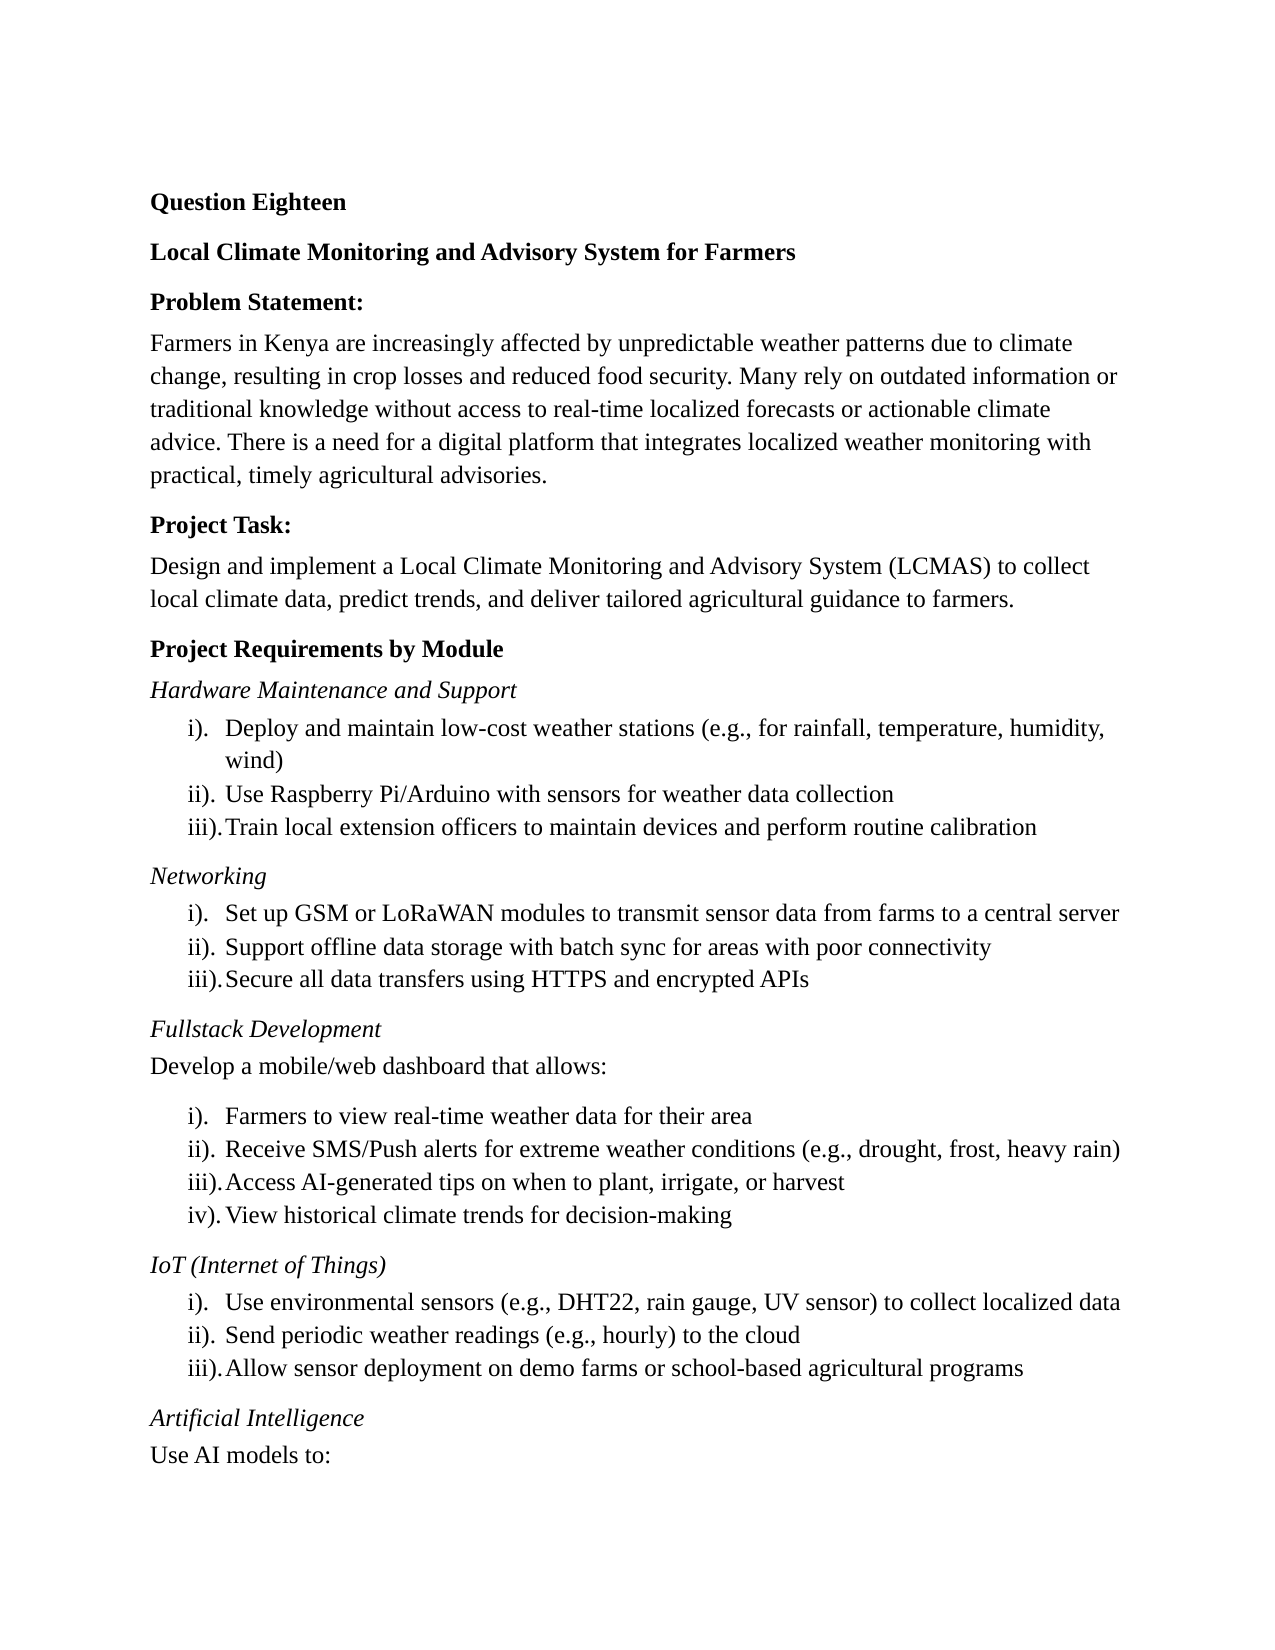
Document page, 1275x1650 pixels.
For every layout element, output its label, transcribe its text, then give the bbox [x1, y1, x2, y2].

list Farmers to view real-time weather data for their area [187, 1101, 1125, 1130]
subtitle Artificial Intelligence [150, 1403, 1125, 1432]
list Receive SMS/Push alerts for extreme weather conditions (e.g., drought, frost, heavy rain) [187, 1134, 1125, 1163]
list Use environmental sensors (e.g., DHT22, rain gauge, UV sensor) to collect localized data [187, 1287, 1125, 1316]
subtitle Project Task: [150, 510, 1125, 539]
list View historical climate trends for decision-making [187, 1200, 1125, 1229]
text Use AI models to: [150, 1440, 1125, 1469]
subtitle Hardware Maintenance and Support [150, 675, 1125, 704]
list Set up GSM or LoRaWAN modules to transmit sensor data from farms to a central server [187, 898, 1125, 927]
list Train local extension officers to maintain devices and perform routine calibration [187, 812, 1125, 840]
list Send periodic weather readings (e.g., hourly) to the cloud [187, 1320, 1125, 1349]
list Use Raspberry Pi/Arduino with sensors for weather data collection [187, 779, 1125, 807]
subtitle IoT (Internet of Things) [150, 1250, 1125, 1279]
list Deploy and maintain low-cost weather stations (e.g., for rainfall, temperature, humidity, wind) [187, 713, 1125, 774]
subtitle Networking [150, 861, 1125, 890]
list Secure all data transfers using HTTPS and encrypted APIs [187, 964, 1125, 993]
subtitle Local Climate Monitoring and Advisory System for Farmers [150, 237, 1125, 266]
list Allow sensor deployment on demo farms or school-based agricultural programs [187, 1353, 1125, 1382]
list Support offline data storage with batch sync for areas with poor connectivity [187, 932, 1125, 960]
subtitle Project Requirements by Module [150, 634, 1125, 663]
text Develop a mobile/web dashboard that allows: [150, 1051, 1125, 1080]
subtitle Fullstack Development [150, 1014, 1125, 1043]
text Farmers in Kenya are increasingly affected by unpredictable weather patterns due to climate change, resulting in crop losses and reduced food security. Many rely on outdated information or traditional knowledge without access to real-time localized forecasts or actionable climate advice. There is a need for a digital platform that integrates localized weather monitoring with practical, timely agricultural advisories. [150, 328, 1125, 489]
subtitle Problem Statement: [150, 287, 1125, 316]
text Design and implement a Local Climate Monitoring and Advisory System (LCMAS) to collect local climate data, predict trends, and deliver tailored agricultural guidance to farmers. [150, 551, 1125, 613]
list Access AI-generated tips on when to plant, irrigate, or harvest [187, 1167, 1125, 1196]
subtitle Question Eighteen [150, 187, 1125, 216]
